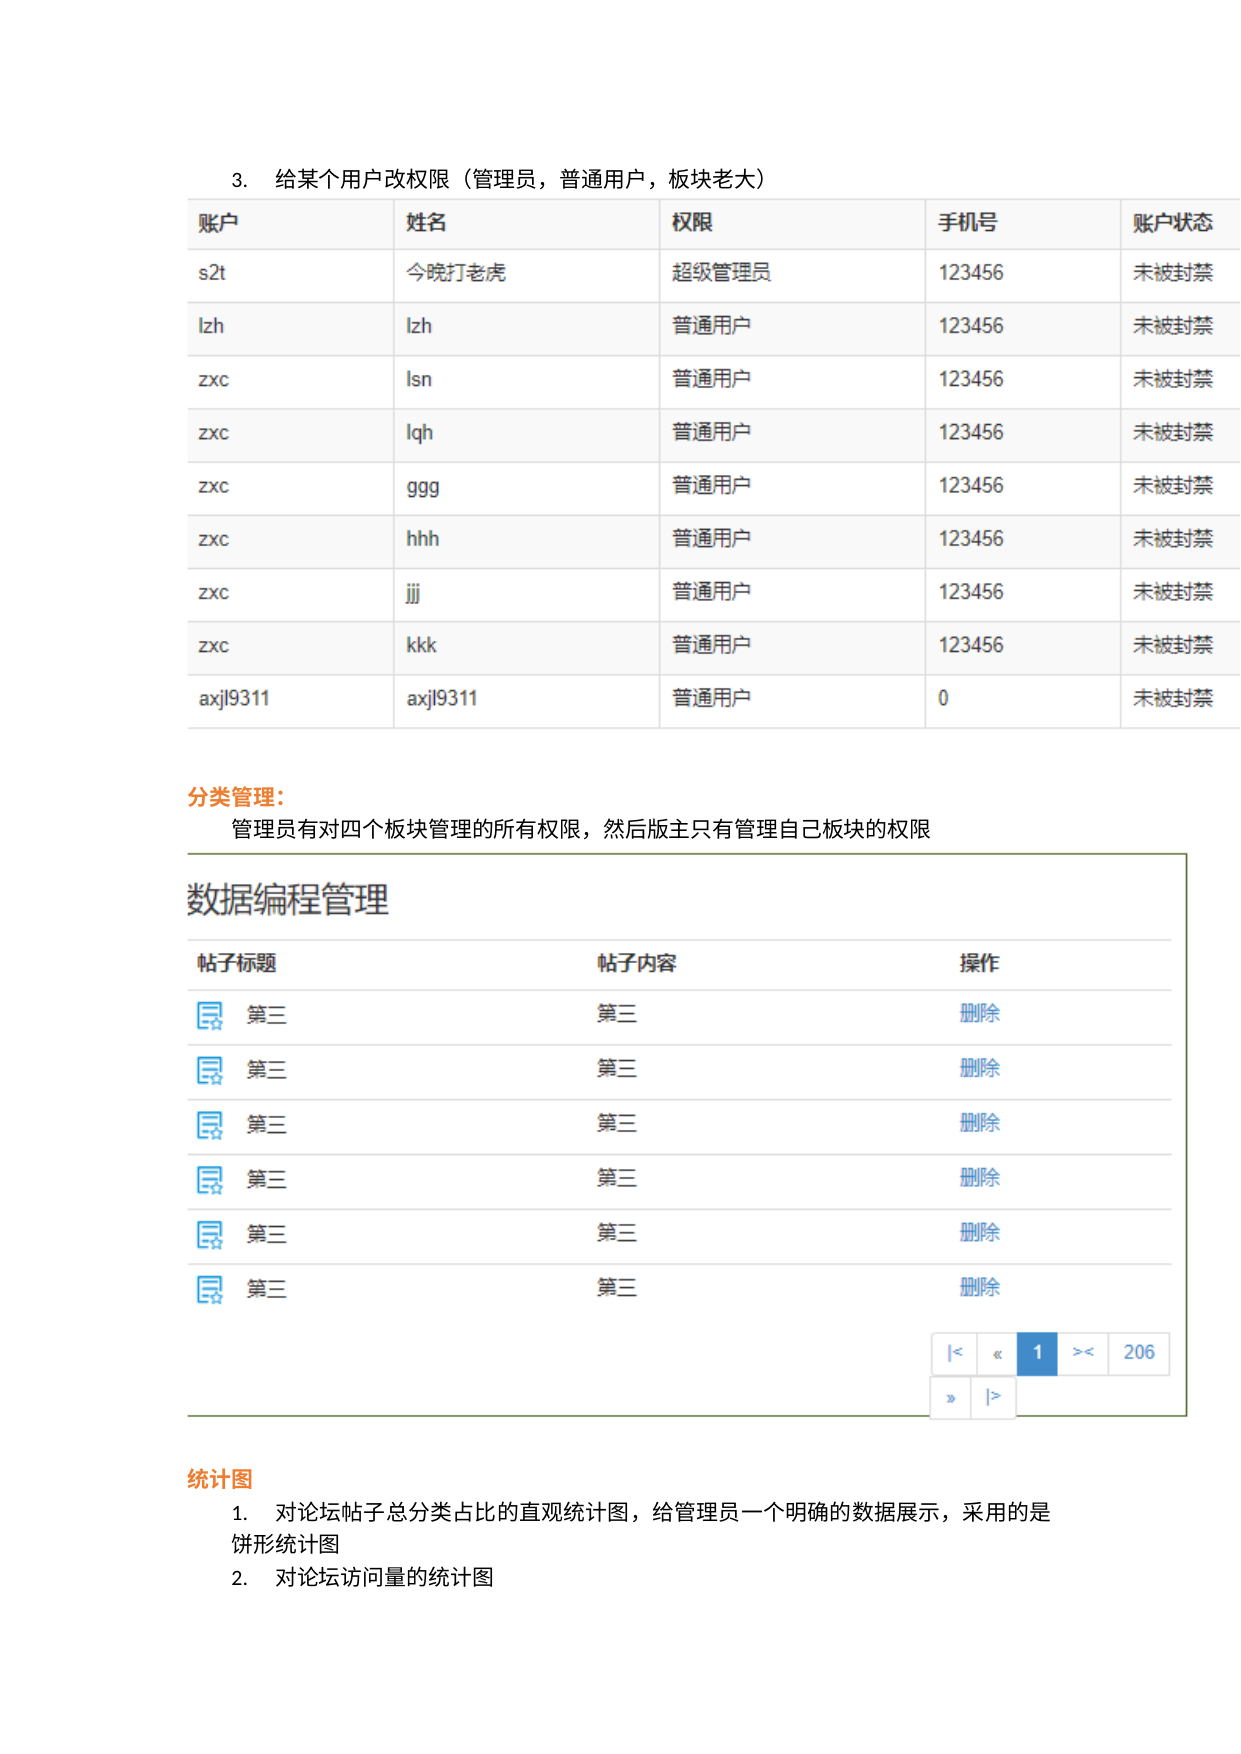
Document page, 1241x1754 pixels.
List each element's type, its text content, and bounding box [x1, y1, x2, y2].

text 统计图 [187, 1462, 1053, 1494]
text 管理员有对四个板块管理的所有权限，然后版主只有管理自己板块的权限 [187, 812, 1053, 844]
list 给某个用户改权限（管理员，普通用户，板块老大） [187, 162, 1053, 194]
picture [187, 194, 1241, 737]
text 分类管理： [187, 779, 1053, 812]
list 对论坛访问量的统计图 [231, 1559, 1053, 1592]
picture [187, 844, 1197, 1428]
list 对论坛帖子总分类占比的直观统计图，给管理员一个明确的数据展示，采用的是饼形统计图 [231, 1494, 1053, 1559]
